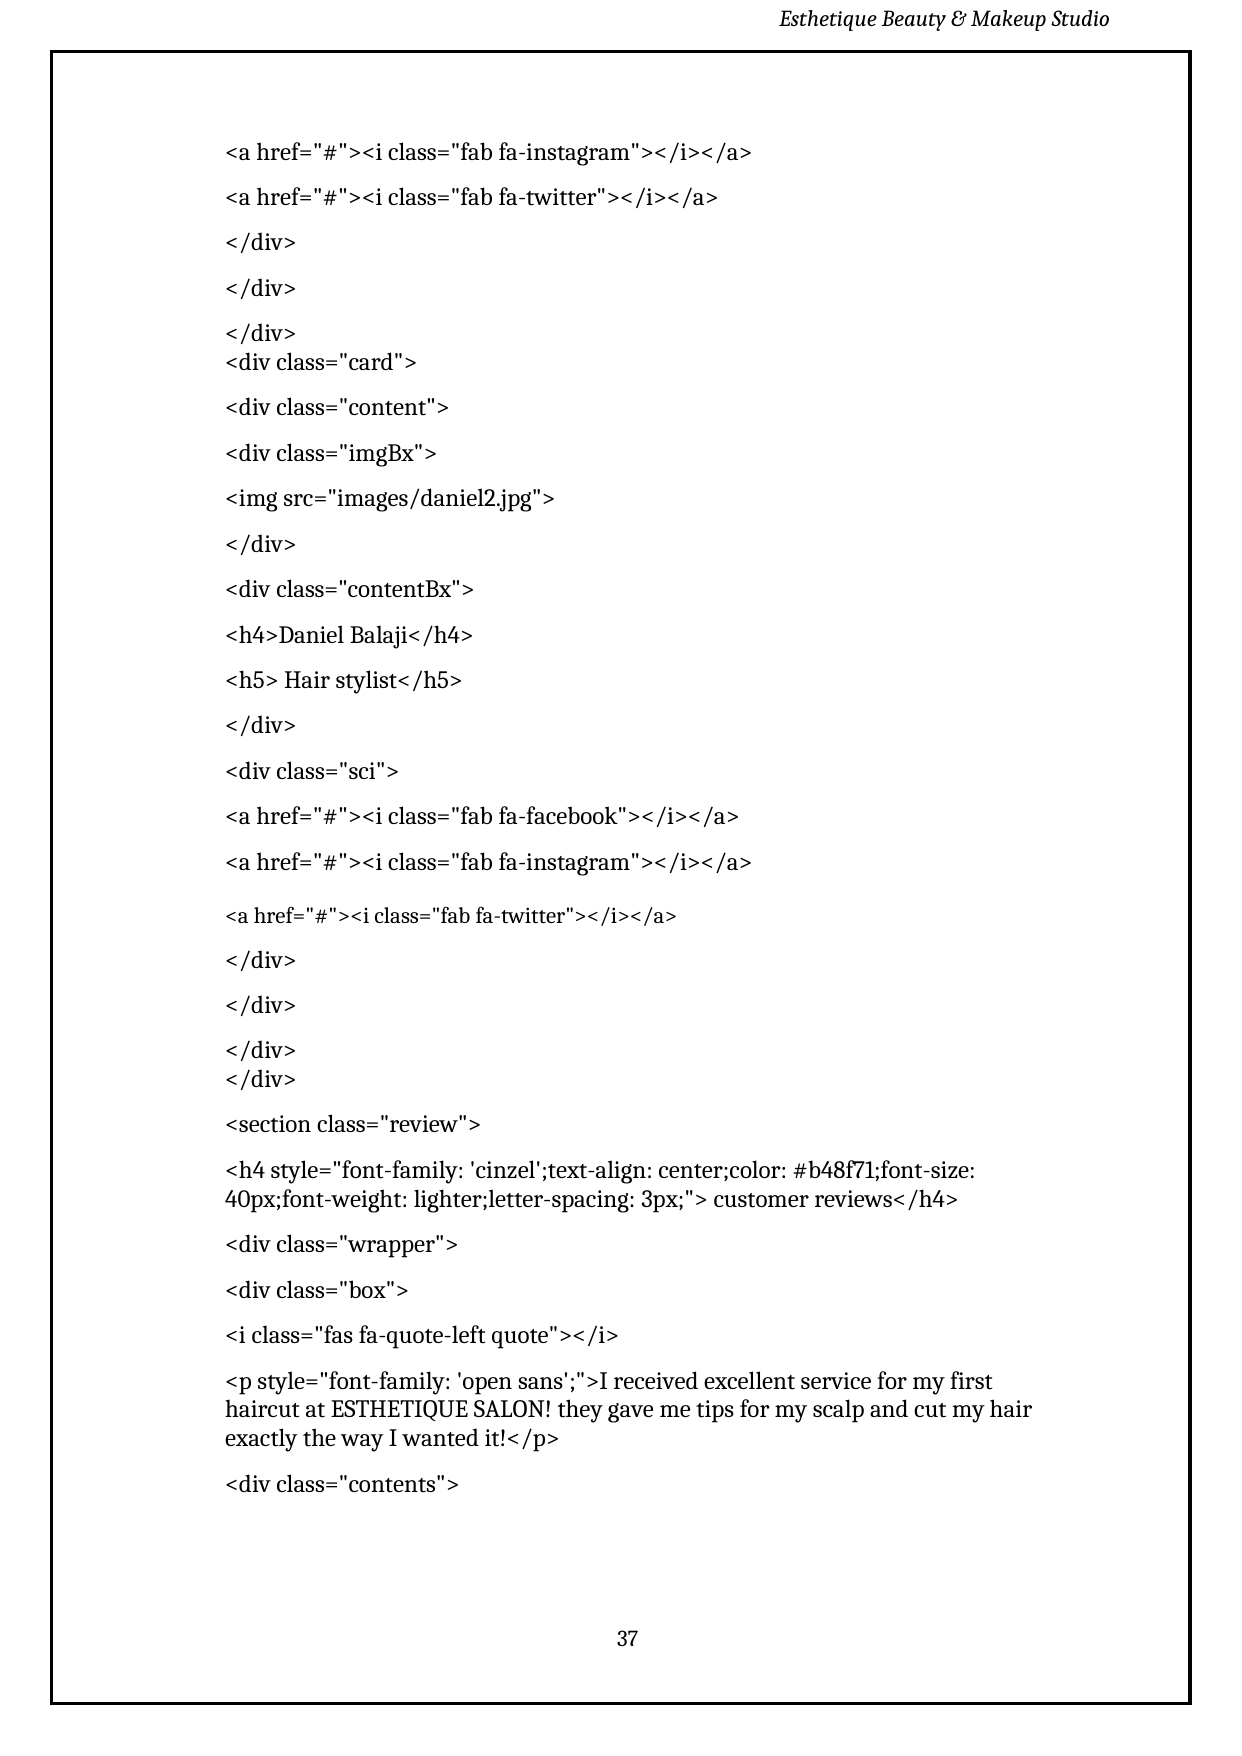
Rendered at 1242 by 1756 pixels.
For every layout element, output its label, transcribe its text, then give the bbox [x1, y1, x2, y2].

text <div class="box"> [225, 1276, 1175, 1304]
text <a href="#"><i class="fab fa-instagram"></i></a> [225, 847, 1175, 876]
text <section class="review"> [225, 1110, 1175, 1139]
text <h4 style="font-family: 'cinzel';text-align: center;color: #b48f71;font-size: 40px;font-weight: lighter;letter-spacing: 3px;"> customer reviews</h4> [225, 1156, 1013, 1213]
text </div> [225, 530, 1175, 558]
text </div> [225, 228, 1175, 257]
text <i class="fas fa-quote-left quote"></i> [225, 1321, 1175, 1350]
text <div class="content"> [225, 393, 1175, 422]
text <a href="#"><i class="fab fa-facebook"></i></a> [225, 802, 1175, 831]
text <h4>Daniel Balaji</h4> [225, 621, 1175, 649]
text <div class="contentBx"> [225, 575, 1175, 604]
text </div> [225, 946, 1175, 974]
text <img src="images/daniel2.jpg"> [225, 484, 1175, 513]
text <div class="contents"> [225, 1470, 1175, 1498]
text </div> [225, 319, 1175, 348]
text <a href="#"><i class="fab fa-twitter"></i></a> [225, 183, 1175, 212]
text </div> [225, 991, 1175, 1020]
text <a href="#"><i class="fab fa-instagram"></i></a> [225, 137, 1175, 166]
text <div class="sci"> [225, 757, 1175, 785]
text <p style="font-family: 'open sans';">I received excellent service for my first haircut at ESTHETIQUE SALON! they gave me tips for my scalp and cut my hair exactly the way I wanted it!</p> [225, 1367, 1065, 1453]
text <h5> Hair stylist</h5> [225, 666, 1175, 694]
text <a href="#"><i class="fab fa-twitter"></i></a> [225, 903, 1175, 929]
text </div> [225, 1036, 1175, 1065]
text <div class="imgBx"> [225, 439, 1175, 467]
text <div class="card"> [225, 348, 1175, 377]
text </div> [225, 273, 1175, 302]
text <div class="wrapper"> [225, 1230, 1175, 1259]
text </div> [225, 711, 1175, 740]
text </div> [225, 1065, 1175, 1094]
